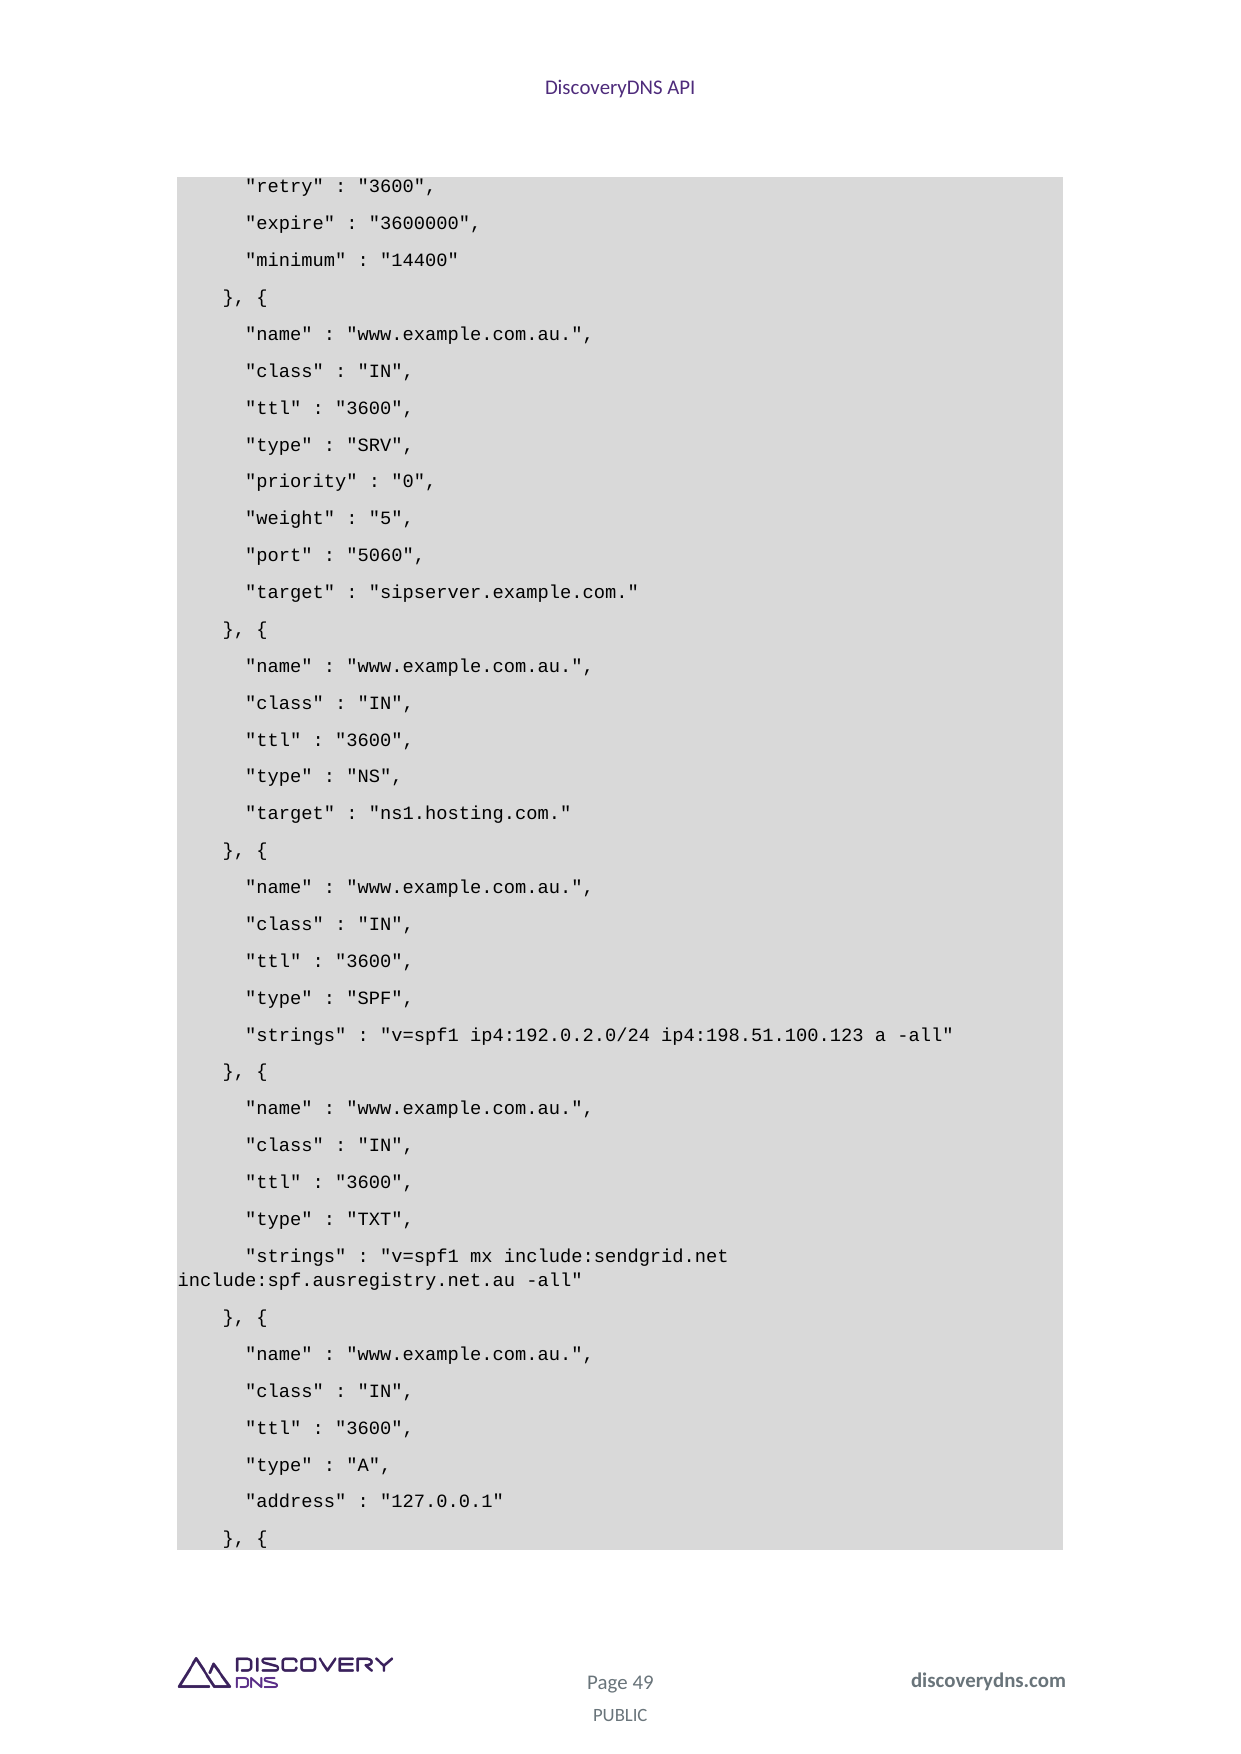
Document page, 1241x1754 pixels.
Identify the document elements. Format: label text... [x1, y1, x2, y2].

text "name" : "www.example.com.au.", [177, 657, 1063, 678]
text "ttl" : "3600", [177, 1173, 1063, 1194]
text "name" : "www.example.com.au.", [177, 878, 1063, 899]
text "name" : "www.example.com.au.", [177, 1345, 1063, 1366]
text "class" : "IN", [177, 1382, 1063, 1403]
text "target" : "ns1.hosting.com." [177, 804, 1063, 825]
text "address" : "127.0.0.1" [177, 1492, 1063, 1513]
text }, { [177, 1529, 1063, 1550]
text "minimum" : "14400" [177, 251, 1063, 272]
text "type" : "NS", [177, 767, 1063, 788]
text "target" : "sipserver.example.com." [177, 583, 1063, 604]
text "class" : "IN", [177, 693, 1063, 715]
text "type" : "SPF", [177, 988, 1063, 1010]
text "ttl" : "3600", [177, 952, 1063, 973]
text "ttl" : "3600", [177, 1418, 1063, 1440]
text "ttl" : "3600", [177, 398, 1063, 420]
text }, { [177, 288, 1063, 309]
text }, { [177, 841, 1063, 862]
text "class" : "IN", [177, 915, 1063, 936]
text "strings" : "v=spf1 ip4:192.0.2.0/24 ip4:198.51.100.123 a -all" [177, 1025, 1063, 1047]
text "name" : "www.example.com.au.", [177, 325, 1063, 346]
picture [177, 1656, 394, 1689]
text "weight" : "5", [177, 509, 1063, 530]
text "type" : "SRV", [177, 435, 1063, 457]
text "retry" : "3600", [177, 177, 1063, 198]
text "ttl" : "3600", [177, 730, 1063, 752]
text "strings" : "v=spf1 mx include:sendgrid.net include:spf.ausregistry.net.au -all" [177, 1247, 1063, 1292]
text }, { [177, 1062, 1063, 1083]
text "name" : "www.example.com.au.", [177, 1099, 1063, 1120]
text "port" : "5060", [177, 546, 1063, 567]
text "type" : "A", [177, 1455, 1063, 1477]
text "expire" : "3600000", [177, 214, 1063, 235]
text }, { [177, 620, 1063, 641]
text }, { [177, 1308, 1063, 1329]
text "class" : "IN", [177, 1136, 1063, 1157]
text "priority" : "0", [177, 472, 1063, 493]
text "class" : "IN", [177, 362, 1063, 383]
text "type" : "TXT", [177, 1210, 1063, 1231]
